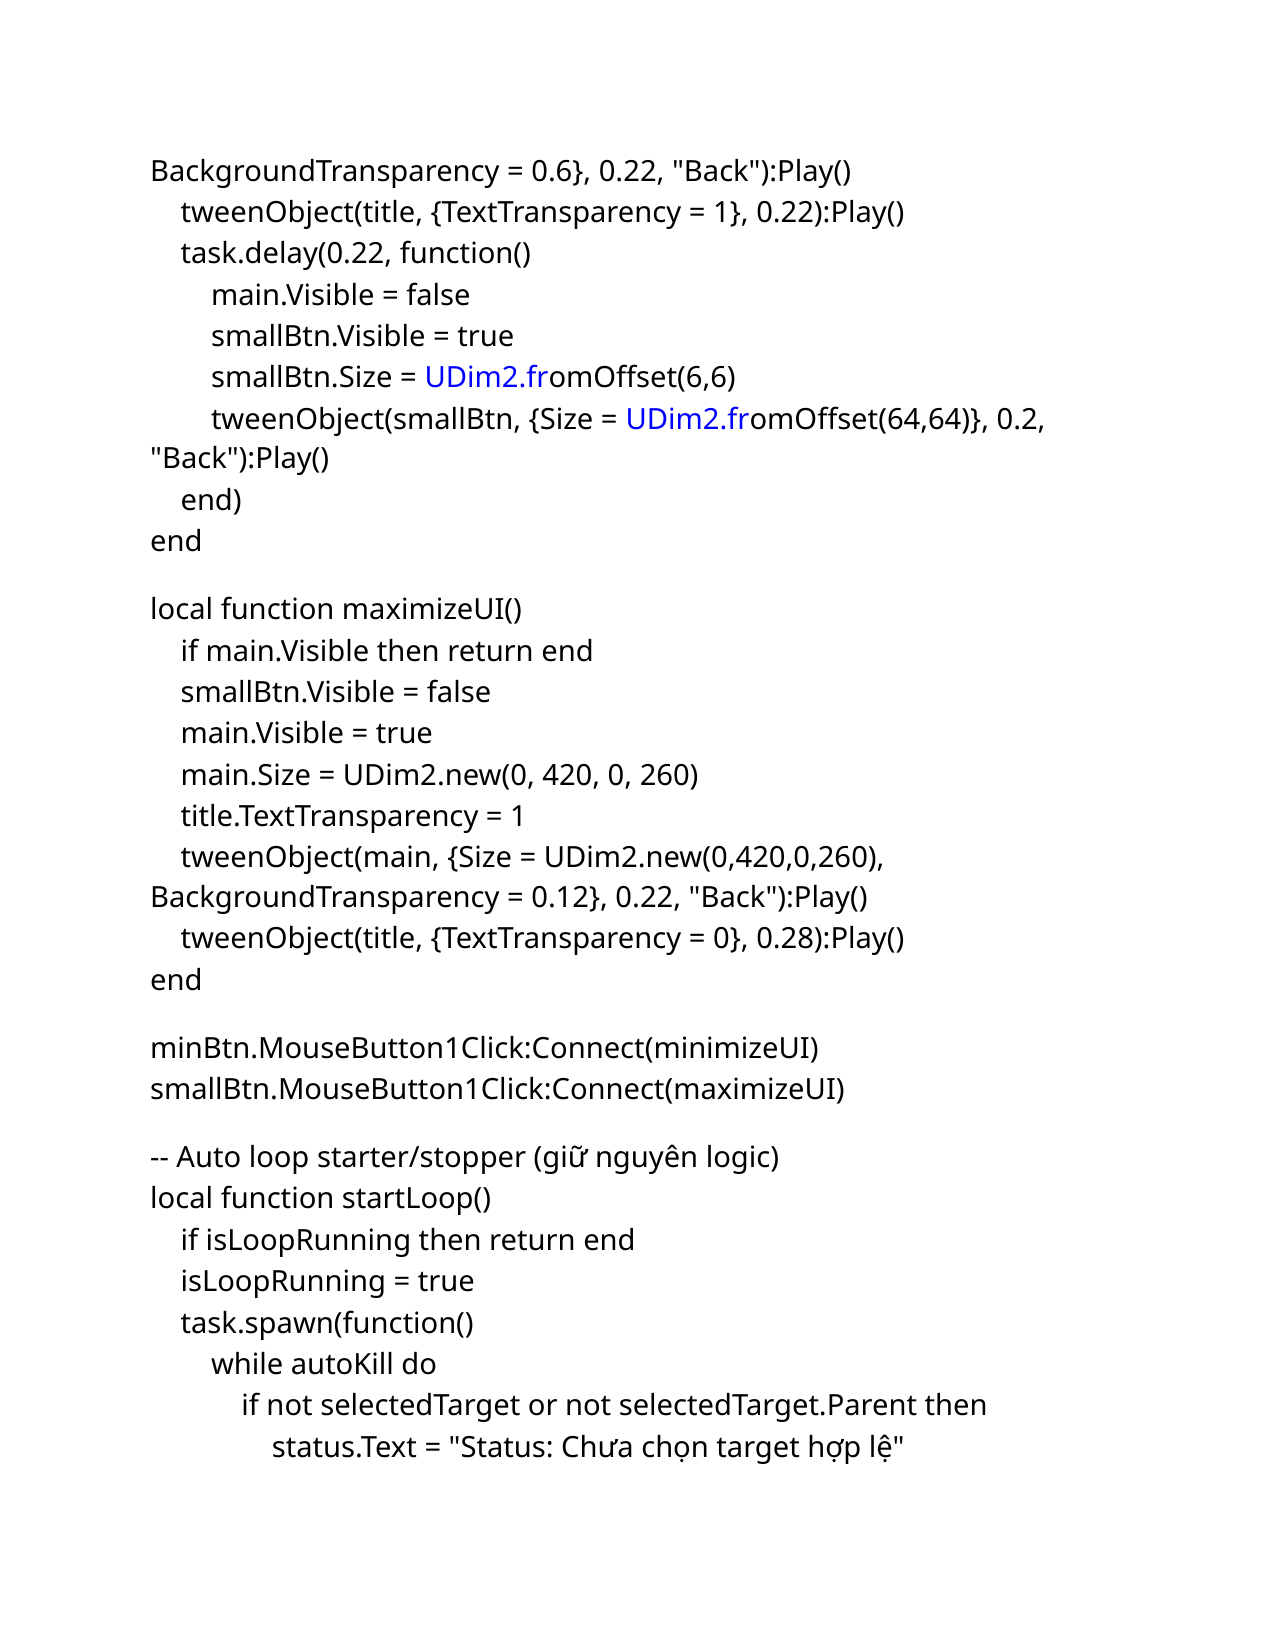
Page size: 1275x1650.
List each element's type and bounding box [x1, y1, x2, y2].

text [150, 150, 1125, 1467]
